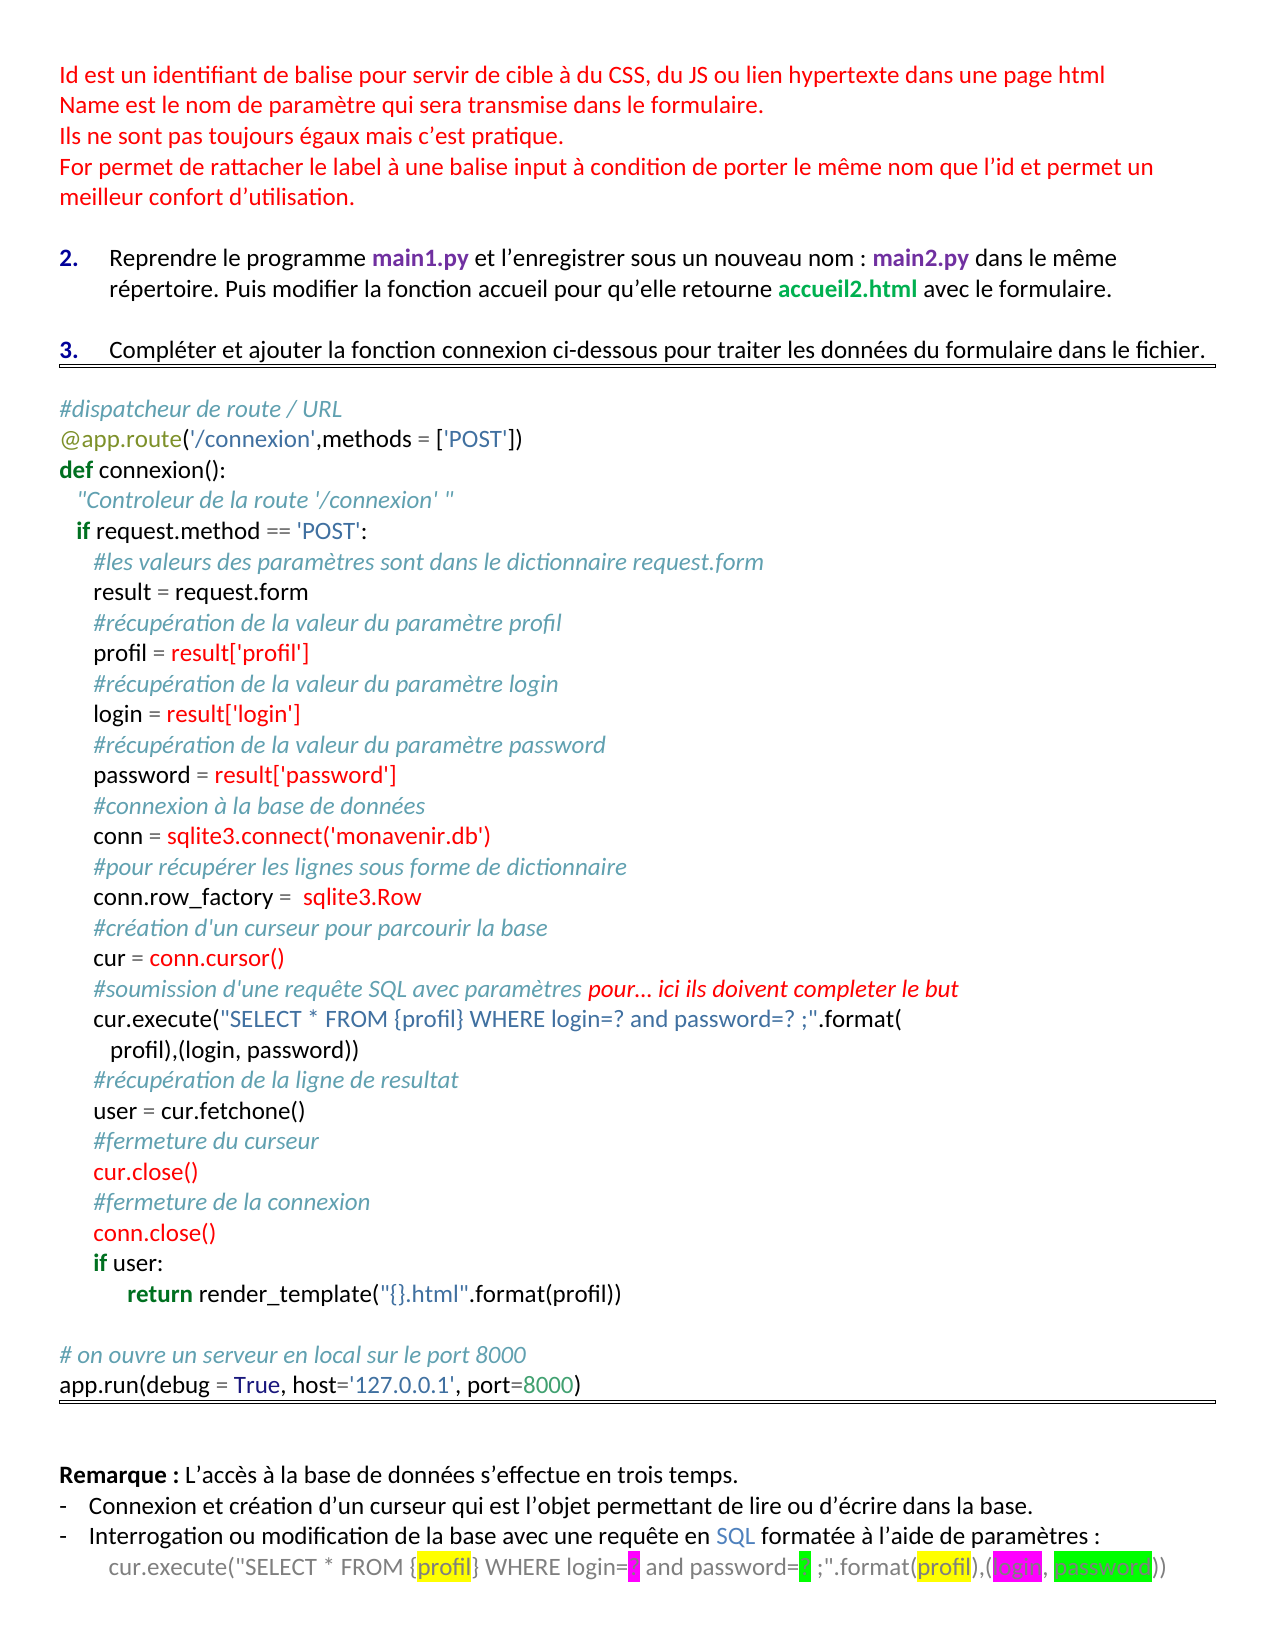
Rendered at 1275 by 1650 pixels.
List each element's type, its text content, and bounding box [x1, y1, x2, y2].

text Id est un identifiant de balise pour servir de cible à du CSS, du JS ou lien hypertexte dans une page html [59, 59, 1216, 89]
text Ils ne sont pas toujours égaux mais c’est pratique. [59, 120, 1216, 151]
text #dispatcheur de route / URL @app.route('/connexion',methods = ['POST']) def connexion(): "Controleur de la route '/connexion' " if request.method == 'POST': #les valeurs des paramètres sont dans le dictionnaire request.form result = request.form #récupération de la valeur du paramètre profil profil = result['profil'] #récupération de la valeur du paramètre login login = result['login'] #récupération de la valeur du paramètre password password = result['password'] #connexion à la base de données conn = sqlite3.connect('monavenir.db') #pour récupérer les lignes sous forme de dictionnaire conn.row_factory = sqlite3.Row #création d'un curseur pour parcourir la base cur = conn.cursor() #soumission d'une requête SQL avec paramètres pour… ici ils doivent completer le but cur.execute("SELECT * FROM {profil} WHERE login=? and password=? ;".format( profil),(login, password)) #récupération de la ligne de resultat user = cur.fetchone() #fermeture du curseur cur.close() #fermeture de la connexion conn.close() if user: return render_template("{}.html".format(profil)) # on ouvre un serveur en local sur le port 8000 app.run(debug = True, host='127.0.0.1', port=8000) [59, 393, 1216, 1400]
list Reprendre le programme main1.py et l’enregistrer sous un nouveau nom : main2.py dans le même répertoire. Puis modifier la fonction accueil pour qu’elle retourne accueil2.html avec le formulaire. [59, 242, 1216, 303]
list Connexion et création d’un curseur qui est l’objet permettant de lire ou d’écrire dans la base. [59, 1490, 1216, 1521]
text For permet de rattacher le label à une balise input à condition de porter le même nom que l’id et permet un meilleur confort d’utilisation. [59, 151, 1216, 212]
list Compléter et ajouter la fonction connexion ci-dessous pour traiter les données du formulaire dans le fichier. [59, 334, 1216, 364]
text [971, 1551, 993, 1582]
text Name est le nom de paramètre qui sera transmise dans le formulaire. [59, 89, 1216, 120]
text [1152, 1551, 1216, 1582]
text Remarque : L’accès à la base de données s’effectue en trois temps. [59, 1459, 1216, 1490]
text cur.execute("SELECT * FROM {profil} WHERE login=? and password=? ;".format(profil),(login, password)) [59, 1551, 417, 1582]
list Interrogation ou modification de la base avec une requête en SQL formatée à l’aide de paramètres : [59, 1521, 1216, 1551]
